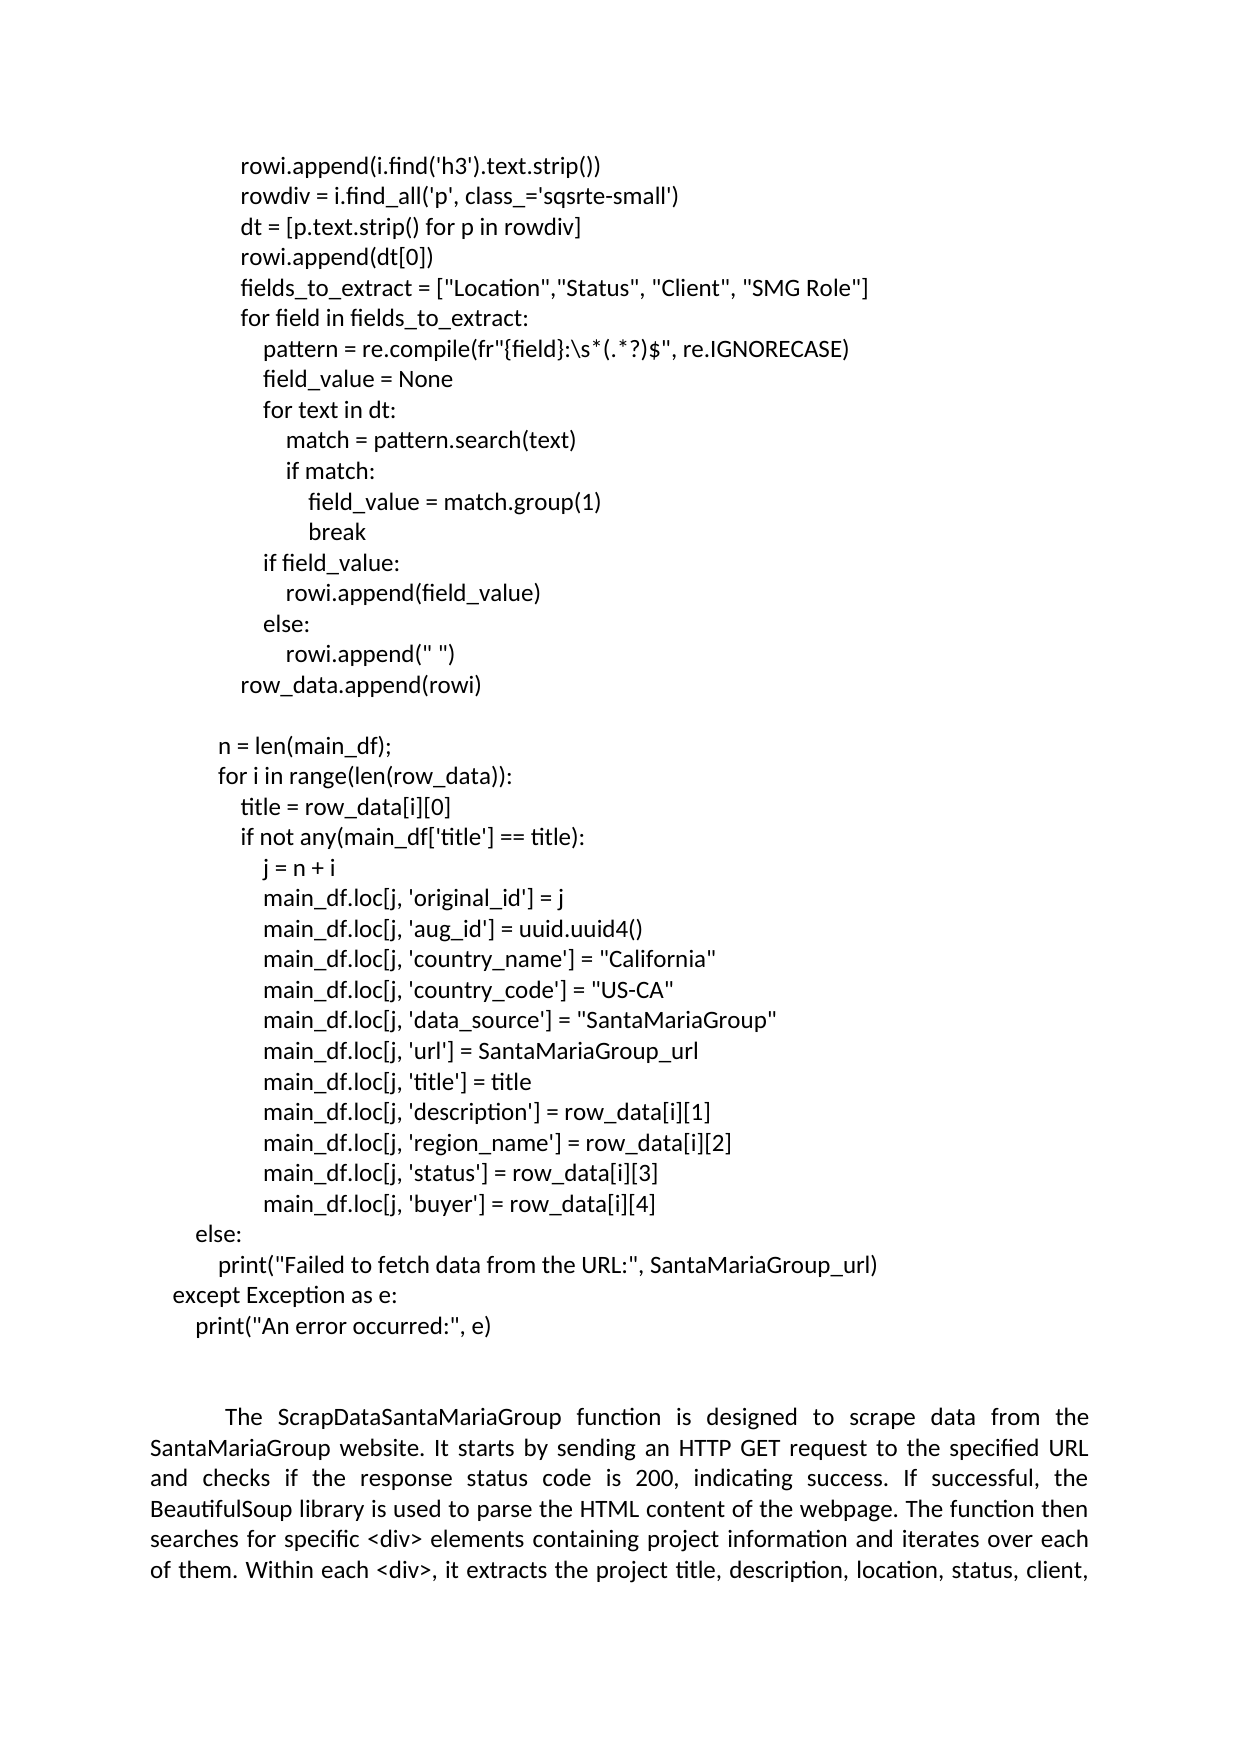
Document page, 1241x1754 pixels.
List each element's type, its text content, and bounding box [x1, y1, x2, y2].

list match = pattern.search(text) [150, 425, 1090, 455]
list main_df.loc[j, 'description'] = row_data[i][1] [150, 1096, 1090, 1127]
list for text in dt: [150, 394, 1090, 425]
list print("An error occurred:", e) [150, 1310, 1090, 1340]
list main_df.loc[j, 'url'] = SantaMariaGroup_url [150, 1035, 1090, 1066]
list main_df.loc[j, 'country_name'] = "California" [150, 943, 1090, 974]
list else: [150, 608, 1090, 638]
list rowi.append(i.find('h3').text.strip()) [150, 150, 1090, 181]
list main_df.loc[j, 'original_id'] = j [150, 882, 1090, 913]
list except Exception as e: [150, 1279, 1090, 1310]
list for i in range(len(row_data)): [150, 760, 1090, 791]
list break [150, 516, 1090, 547]
list main_df.loc[j, 'status'] = row_data[i][3] [150, 1157, 1090, 1188]
list n = len(main_df); [150, 730, 1090, 760]
list rowdiv = i.find_all('p', class_='sqsrte-small') [150, 181, 1090, 211]
list else: [150, 1218, 1090, 1249]
list field_value = None [150, 364, 1090, 394]
list main_df.loc[j, 'aug_id'] = uuid.uuid4() [150, 913, 1090, 943]
list main_df.loc[j, 'country_code'] = "US-CA" [150, 974, 1090, 1004]
list dt = [p.text.strip() for p in rowdiv] [150, 211, 1090, 242]
list main_df.loc[j, 'region_name'] = row_data[i][2] [150, 1127, 1090, 1157]
list main_df.loc[j, 'data_source'] = "SantaMariaGroup" [150, 1004, 1090, 1035]
list rowi.append(dt[0]) [150, 242, 1090, 272]
list main_df.loc[j, 'buyer'] = row_data[i][4] [150, 1188, 1090, 1218]
list field_value = match.group(1) [150, 486, 1090, 516]
list for field in fields_to_extract: [150, 303, 1090, 333]
list if match: [150, 455, 1090, 486]
list rowi.append(" ") [150, 638, 1090, 669]
list main_df.loc[j, 'title'] = title [150, 1066, 1090, 1096]
list j = n + i [150, 852, 1090, 882]
list if not any(main_df['title'] == title): [150, 821, 1090, 852]
list fields_to_extract = ["Location","Status", "Client", "SMG Role"] [150, 272, 1090, 303]
list title = row_data[i][0] [150, 791, 1090, 821]
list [150, 1401, 1090, 1584]
list rowi.append(field_value) [150, 577, 1090, 608]
list if field_value: [150, 547, 1090, 577]
list row_data.append(rowi) [150, 669, 1090, 699]
list print("Failed to fetch data from the URL:", SantaMariaGroup_url) [150, 1249, 1090, 1279]
list pattern = re.compile(fr"{field}:\s*(.*?)$", re.IGNORECASE) [150, 333, 1090, 364]
